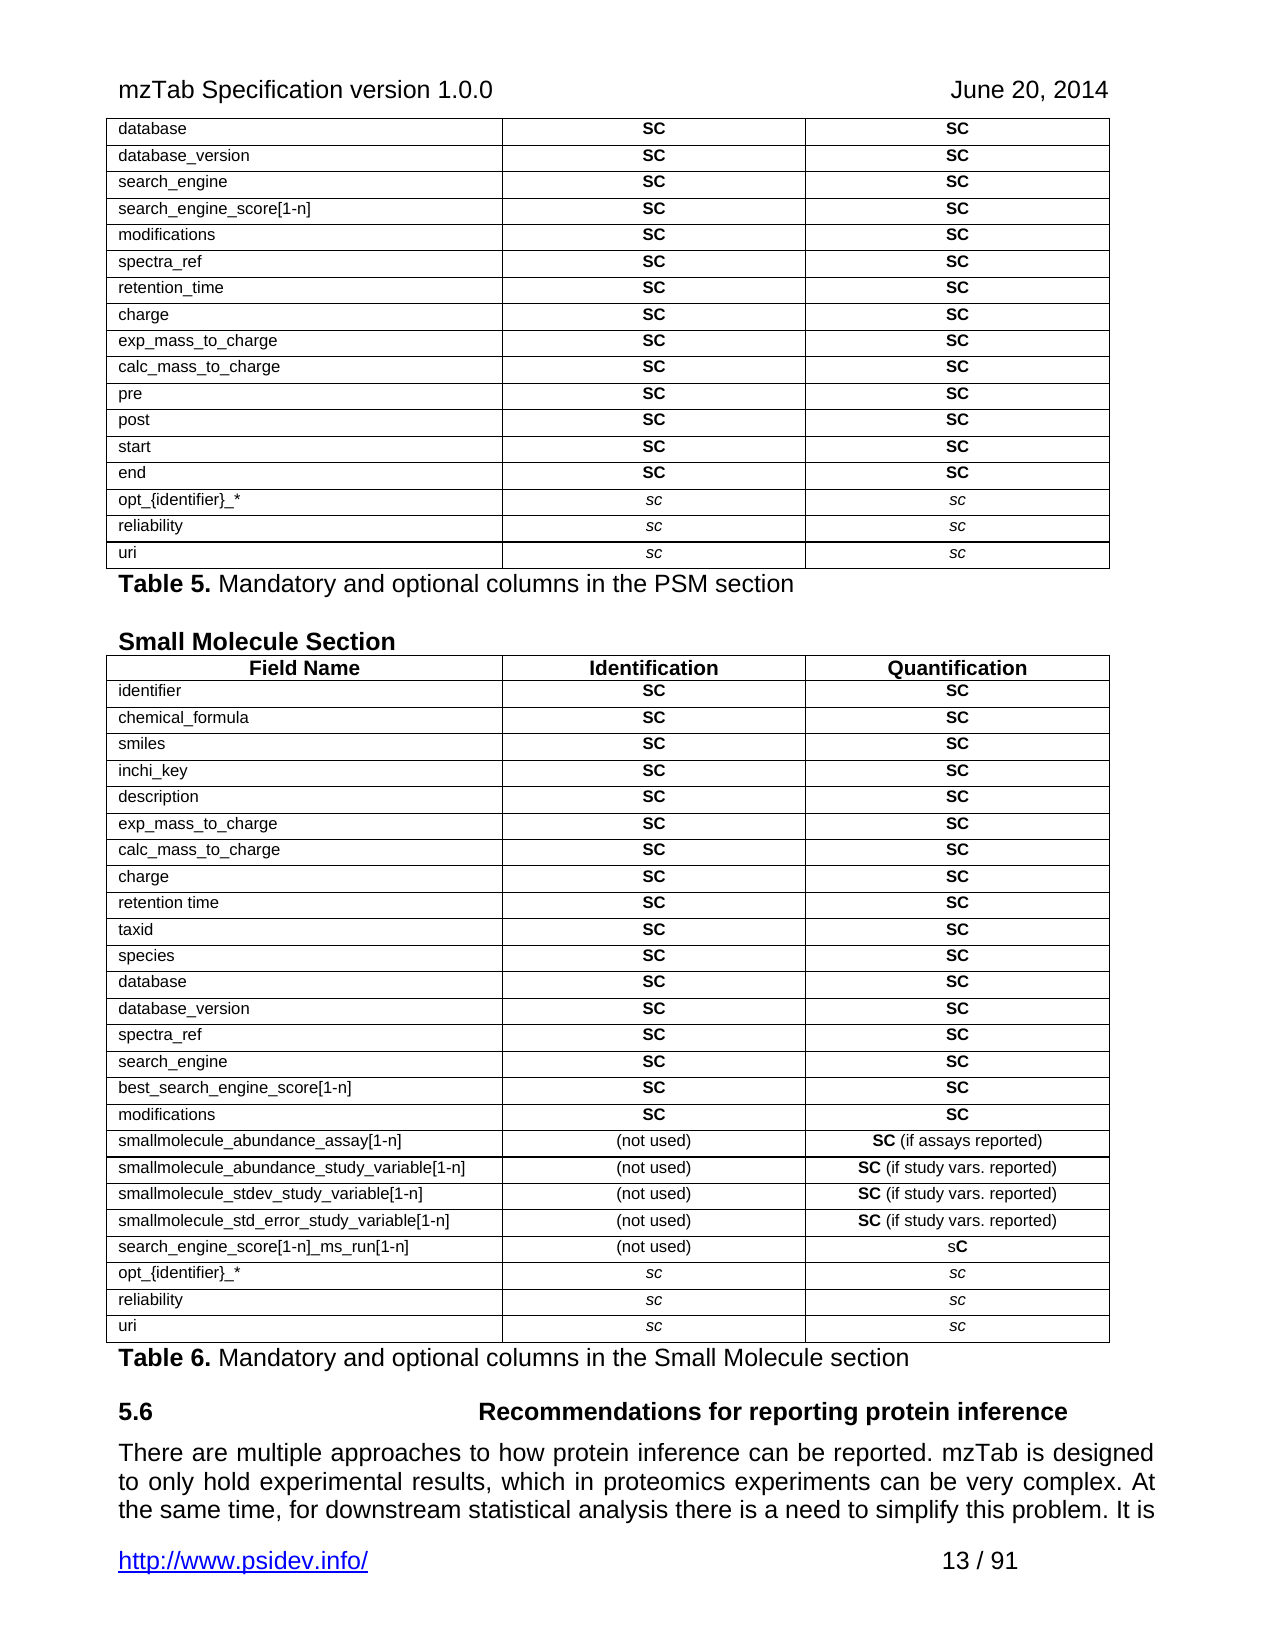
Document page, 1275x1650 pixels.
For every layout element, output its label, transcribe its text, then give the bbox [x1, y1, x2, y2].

table_cell inchi_key [107, 761, 502, 786]
table_cell database [107, 119, 502, 144]
table_cell sc [806, 1263, 1109, 1289]
table_cell SC [806, 225, 1109, 250]
table_cell end [107, 463, 502, 488]
table_cell smallmolecule_abundance_study_variable[1-n] [107, 1158, 502, 1183]
table_cell SC [806, 384, 1109, 409]
table_cell smallmolecule_stdev_study_variable[1-n] [107, 1184, 502, 1209]
table_cell SC [503, 278, 805, 303]
table_cell SC [806, 893, 1109, 918]
table_cell SC [503, 119, 805, 144]
table_cell charge [107, 866, 502, 892]
table_cell taxid [107, 919, 502, 945]
table_cell database_version [107, 146, 502, 171]
table_cell SC [503, 304, 805, 330]
table_cell SC (if study vars. reported) [806, 1158, 1109, 1183]
table_cell SC [806, 681, 1109, 707]
table_cell SC [503, 331, 805, 356]
table_cell reliability [107, 1290, 502, 1315]
table_cell SC [503, 814, 805, 839]
table_cell sc [806, 516, 1109, 541]
table_cell pre [107, 384, 502, 409]
table_header Quantification [806, 656, 1109, 680]
table_cell SC [503, 410, 805, 436]
table_cell SC [806, 119, 1109, 144]
table_cell SC [503, 437, 805, 462]
table_cell sc [806, 1316, 1109, 1342]
table_cell chemical_formula [107, 708, 502, 733]
text Table 6. Mandatory and optional columns in the Small Molecule section [118, 1343, 1157, 1371]
table_cell retention_time [107, 278, 502, 303]
table_cell SC [806, 946, 1109, 971]
table_cell SC [806, 1105, 1109, 1130]
table_header Field Name [107, 656, 502, 680]
table_cell search_engine_score[1-n] [107, 199, 502, 224]
table_cell sc [806, 543, 1109, 568]
table_cell spectra_ref [107, 251, 502, 277]
table_cell SC [503, 840, 805, 865]
table_cell SC (if assays reported) [806, 1131, 1109, 1156]
table_cell sc [503, 1290, 805, 1315]
table_cell database [107, 972, 502, 998]
table_cell calc_mass_to_charge [107, 840, 502, 865]
table_cell SC [806, 437, 1109, 462]
table_cell SC [806, 278, 1109, 303]
table_cell best_search_engine_score[1-n] [107, 1078, 502, 1103]
table_cell reliability [107, 516, 502, 541]
table_cell smiles [107, 734, 502, 759]
table_cell SC [503, 463, 805, 488]
table_cell search_engine_score[1-n]_ms_run[1-n] [107, 1237, 502, 1262]
table_cell SC [806, 357, 1109, 383]
table_cell SC [503, 225, 805, 250]
table_cell (not used) [503, 1131, 805, 1156]
table_cell SC [806, 172, 1109, 197]
table_cell smallmolecule_std_error_study_variable[1-n] [107, 1210, 502, 1236]
table_cell species [107, 946, 502, 971]
table_cell opt_{identifier}_* [107, 1263, 502, 1289]
table_cell SC [806, 199, 1109, 224]
table_cell SC (if study vars. reported) [806, 1184, 1109, 1209]
table_cell sc [806, 1290, 1109, 1315]
table_cell post [107, 410, 502, 436]
table_cell sc [503, 516, 805, 541]
table_cell modifications [107, 225, 502, 250]
table_cell charge [107, 304, 502, 330]
table_cell SC [806, 972, 1109, 998]
table_cell SC [503, 357, 805, 383]
text Small Molecule Section [118, 626, 1157, 655]
table_cell SC [806, 787, 1109, 812]
table_cell SC [806, 708, 1109, 733]
table_cell SC [806, 304, 1109, 330]
table_cell SC [806, 463, 1109, 488]
table_cell opt_{identifier}_* [107, 490, 502, 515]
table_cell modifications [107, 1105, 502, 1130]
table_cell SC [806, 146, 1109, 171]
table_cell SC [503, 999, 805, 1024]
table_cell SC [503, 1025, 805, 1051]
table_cell SC [503, 681, 805, 707]
table_cell SC [806, 999, 1109, 1024]
table_cell exp_mass_to_charge [107, 814, 502, 839]
table_cell SC [806, 840, 1109, 865]
table_cell SC [503, 1078, 805, 1103]
table_cell (not used) [503, 1158, 805, 1183]
table_cell uri [107, 543, 502, 568]
table_cell SC [503, 946, 805, 971]
table_cell smallmolecule_abundance_assay[1-n] [107, 1131, 502, 1156]
table_cell SC [503, 1105, 805, 1130]
table_cell SC (if study vars. reported) [806, 1210, 1109, 1236]
table_cell SC [806, 1078, 1109, 1103]
table_cell SC [806, 251, 1109, 277]
table_cell SC [503, 972, 805, 998]
table_cell SC [806, 1025, 1109, 1051]
table_cell spectra_ref [107, 1025, 502, 1051]
table_cell (not used) [503, 1210, 805, 1236]
table_cell (not used) [503, 1184, 805, 1209]
table_cell SC [503, 761, 805, 786]
table_cell database_version [107, 999, 502, 1024]
table_cell SC [503, 172, 805, 197]
table_cell SC [503, 787, 805, 812]
table_cell (not used) [503, 1237, 805, 1262]
table_cell SC [503, 1052, 805, 1077]
table_cell sc [503, 1263, 805, 1289]
table_cell search_engine [107, 1052, 502, 1077]
table_cell SC [503, 251, 805, 277]
table_cell SC [806, 814, 1109, 839]
table_cell SC [503, 866, 805, 892]
table_cell SC [503, 384, 805, 409]
table_header Identification [503, 656, 805, 680]
table_cell SC [503, 199, 805, 224]
table_cell SC [806, 761, 1109, 786]
table_cell start [107, 437, 502, 462]
table_cell SC [806, 734, 1109, 759]
table_cell description [107, 787, 502, 812]
table_cell exp_mass_to_charge [107, 331, 502, 356]
table_cell identifier [107, 681, 502, 707]
table_cell SC [503, 708, 805, 733]
table_cell SC [806, 866, 1109, 892]
table_cell sc [503, 490, 805, 515]
table_cell SC [503, 734, 805, 759]
table_cell sc [503, 543, 805, 568]
table_cell calc_mass_to_charge [107, 357, 502, 383]
text Table 5. Mandatory and optional columns in the PSM section [118, 569, 1157, 598]
table_cell SC [503, 893, 805, 918]
table_cell SC [503, 146, 805, 171]
table_cell sc [806, 490, 1109, 515]
subtitle Recommendations for reporting protein inference [118, 1396, 1157, 1425]
table_cell SC [503, 919, 805, 945]
table_cell SC [806, 1052, 1109, 1077]
table_cell SC [806, 410, 1109, 436]
table_cell sC [806, 1237, 1109, 1262]
table_cell retention time [107, 893, 502, 918]
table_cell uri [107, 1316, 502, 1342]
table_cell sc [503, 1316, 805, 1342]
table_cell search_engine [107, 172, 502, 197]
table_cell SC [806, 919, 1109, 945]
table_cell SC [806, 331, 1109, 356]
